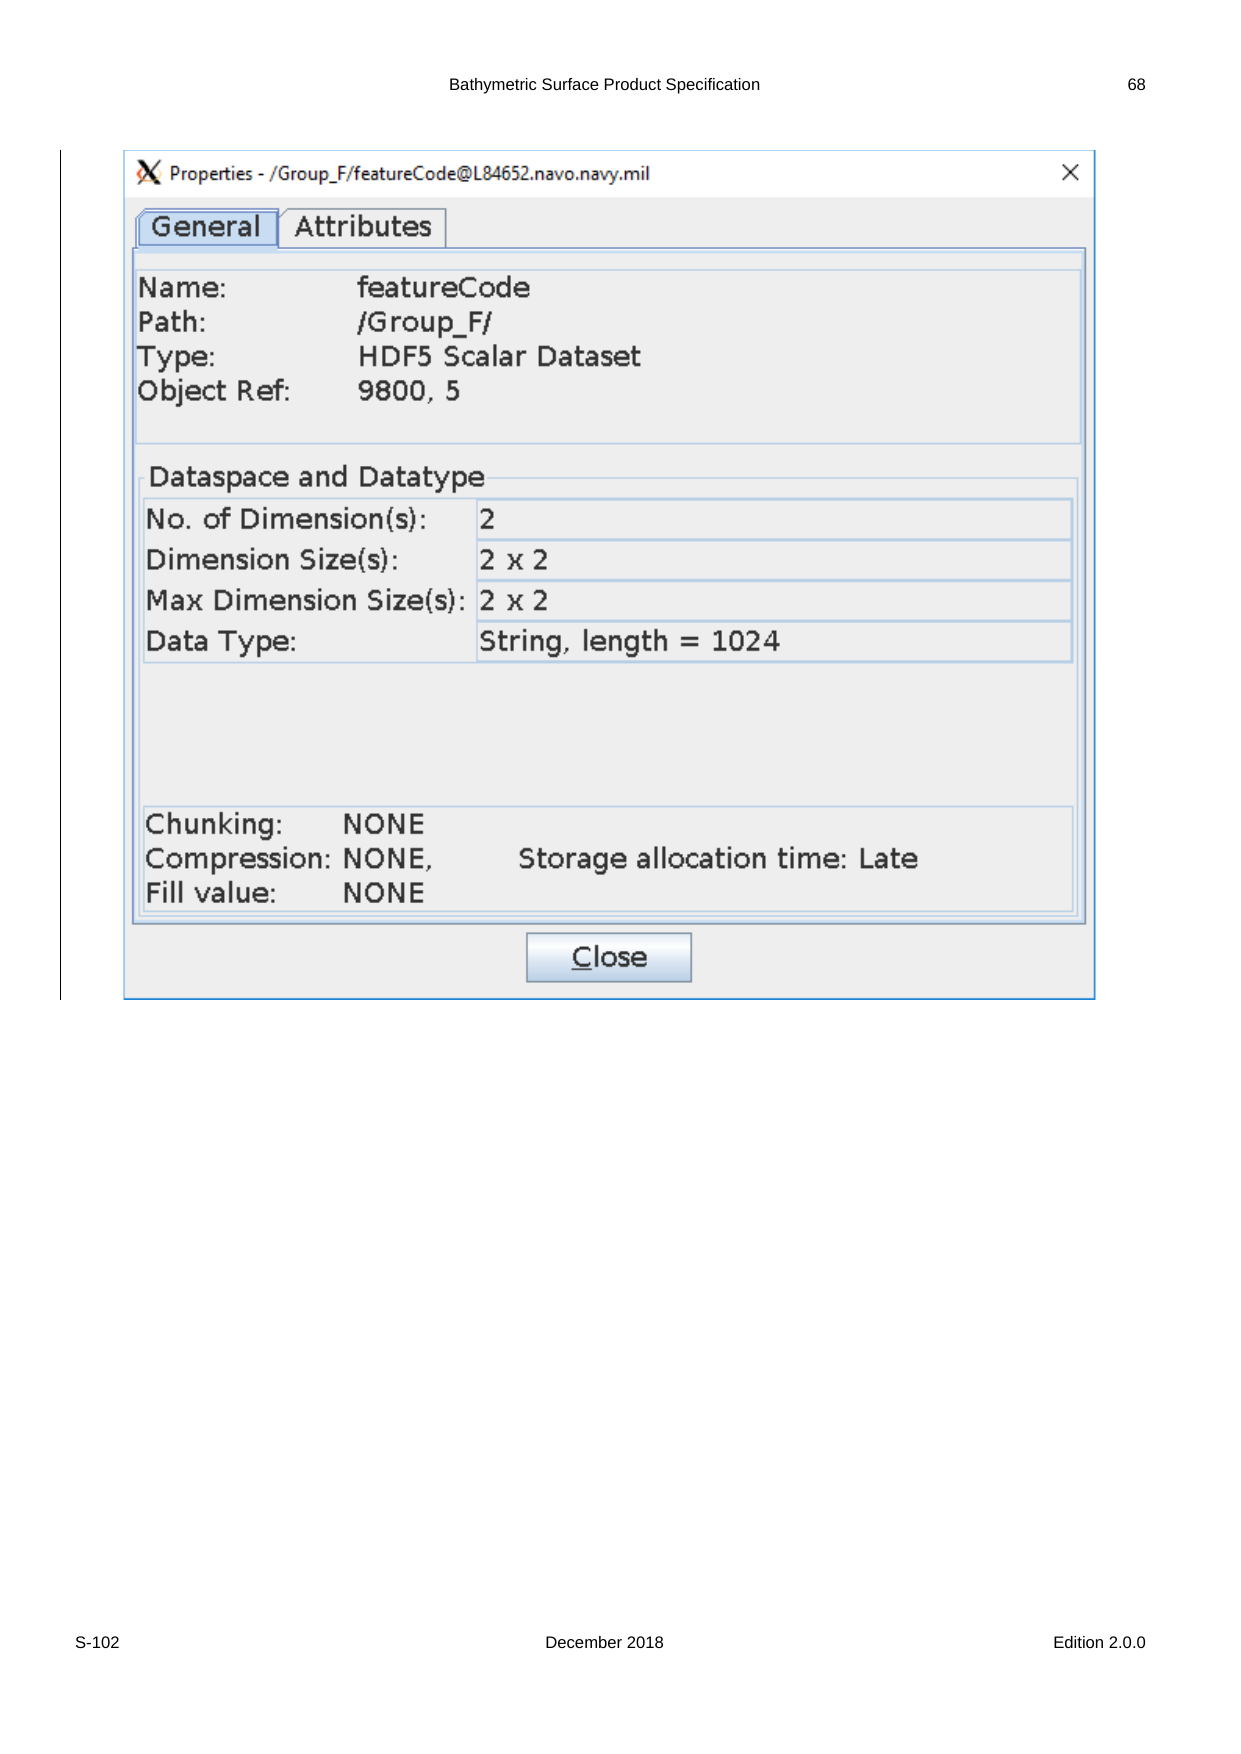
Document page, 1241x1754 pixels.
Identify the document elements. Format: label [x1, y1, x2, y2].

picture [123, 150, 1102, 1000]
